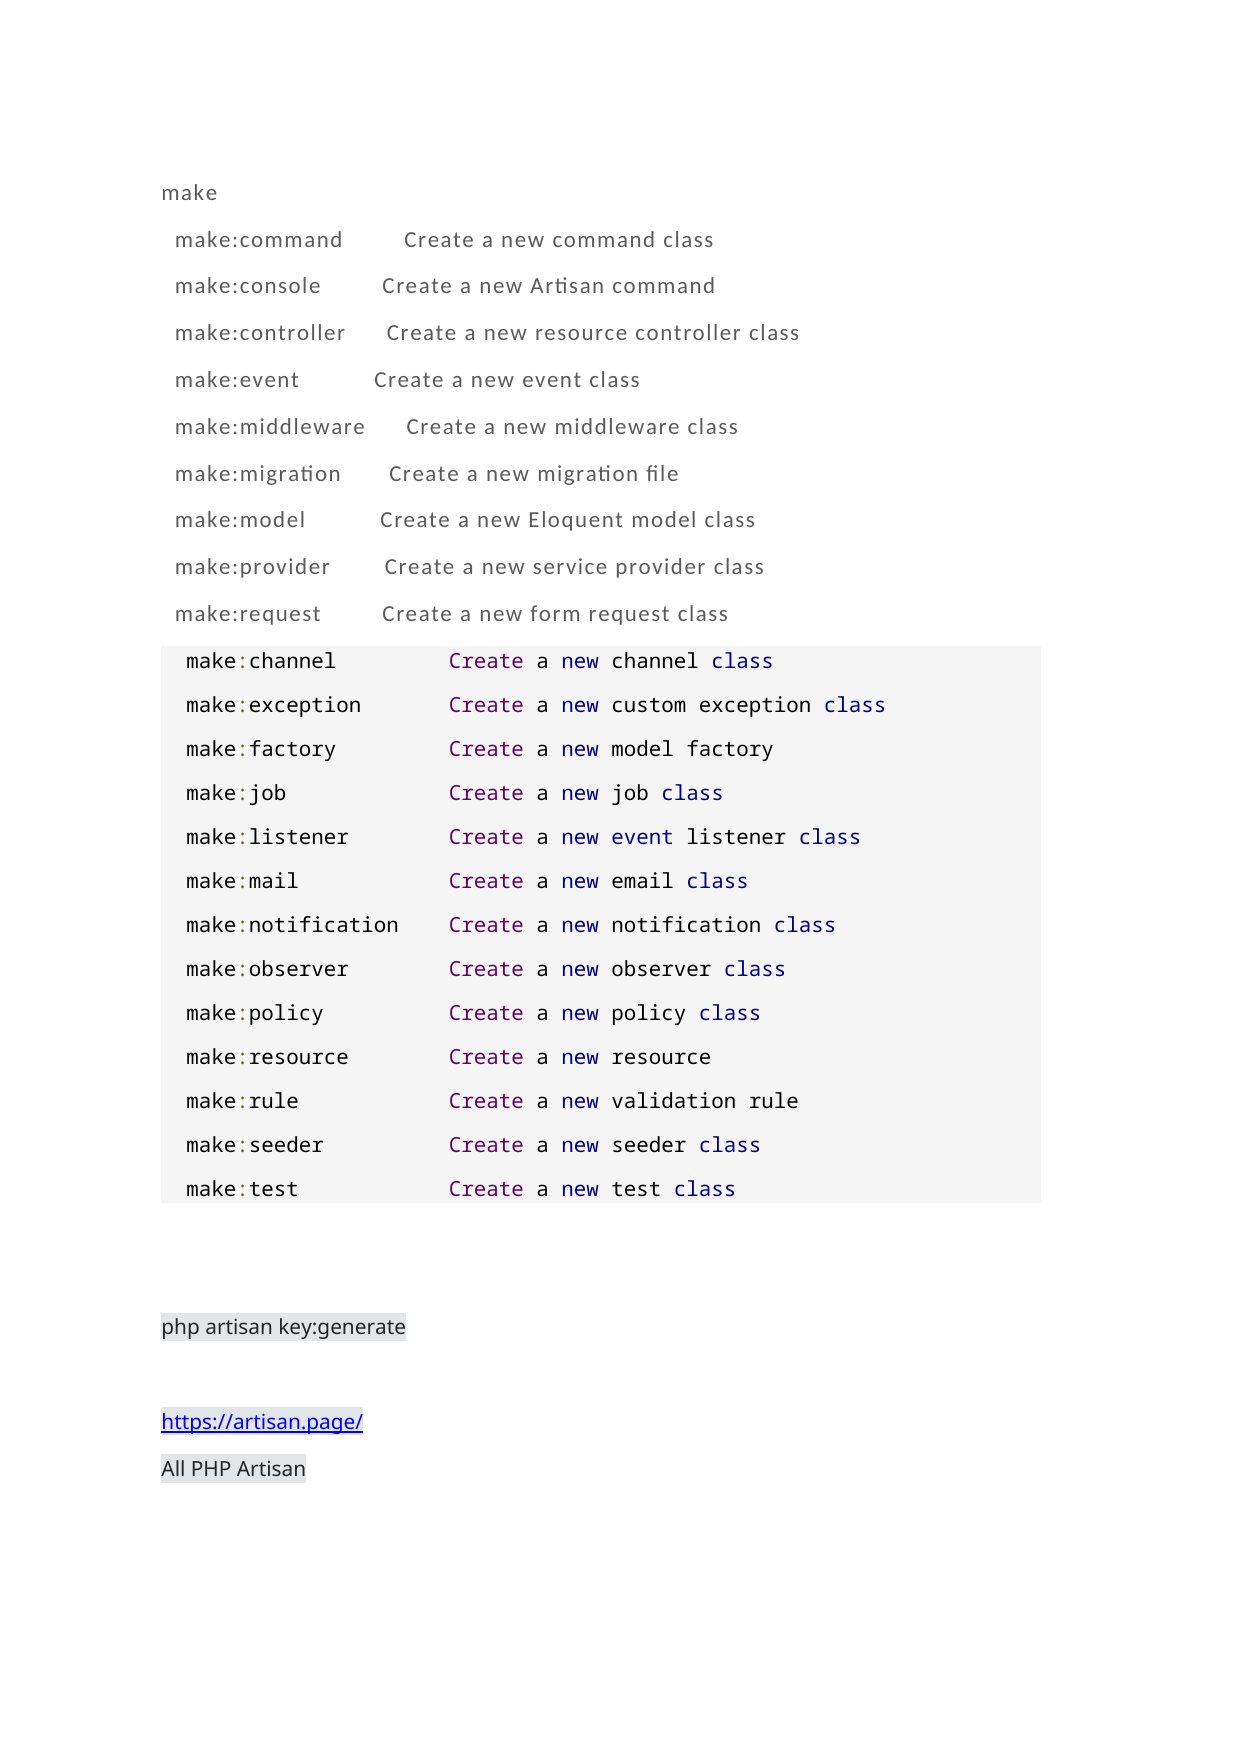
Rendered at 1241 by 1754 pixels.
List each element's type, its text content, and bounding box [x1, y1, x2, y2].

table_cell make:controller Create a new resource controller class [150, 318, 1052, 365]
table_cell make:command Create a new command class [150, 225, 1052, 272]
table_cell make:provider Create a new service provider class [150, 552, 1052, 599]
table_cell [150, 599, 1052, 1596]
table_cell make:migration Create a new migration file [150, 459, 1052, 505]
table_header make [150, 178, 1052, 225]
table_cell make:middleware Create a new middleware class [150, 412, 1052, 459]
table_cell make:console Create a new Artisan command [150, 272, 1052, 318]
table_cell make:model Create a new Eloquent model class [150, 505, 1052, 552]
table_cell make:event Create a new event class [150, 365, 1052, 412]
